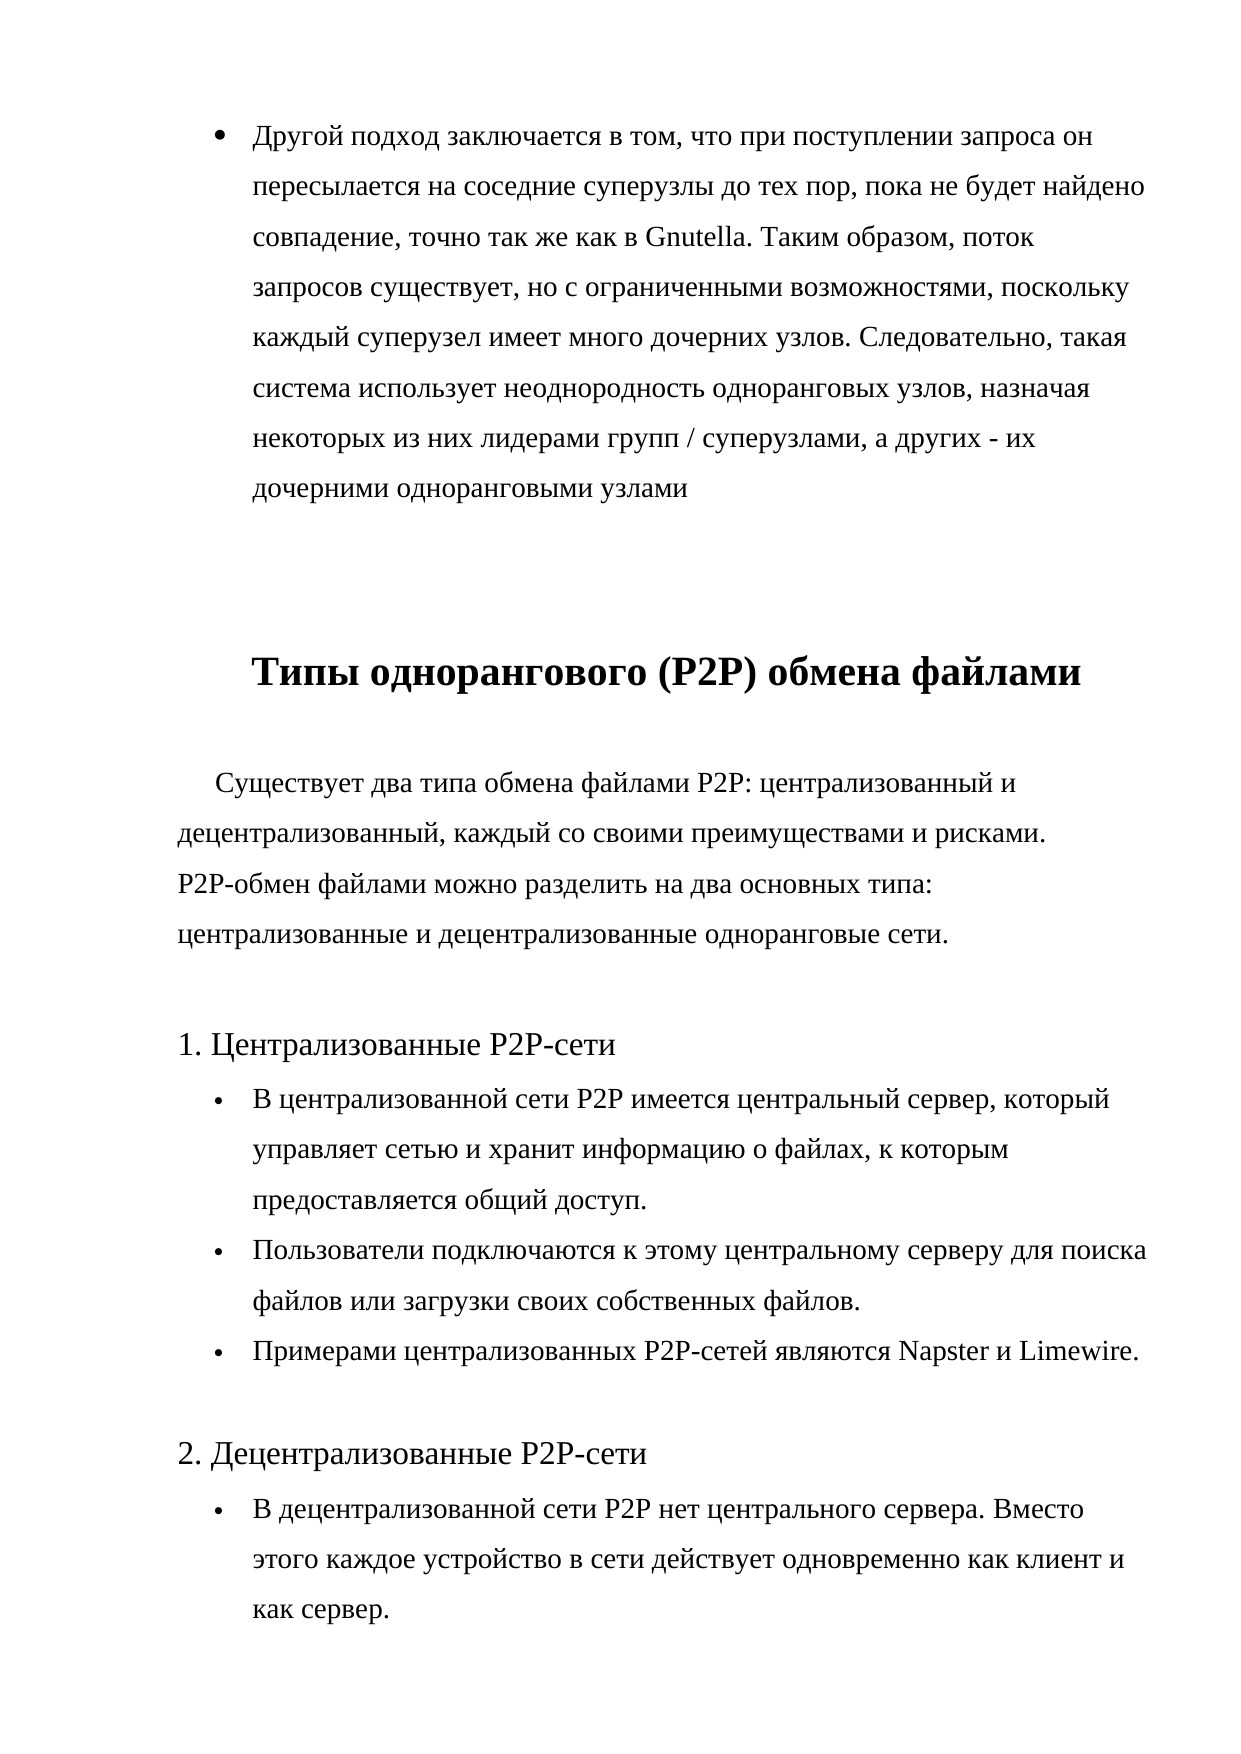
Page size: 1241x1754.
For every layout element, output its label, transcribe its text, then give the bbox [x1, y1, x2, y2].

list Другой подход заключается в том, что при поступлении запроса он пересылается на соседние суперузлы до тех пор, пока не будет найдено совпадение, точно так же как в Gnutella. Таким образом, поток запросов существует, но с ограниченными возможностями, поскольку каждый суперузел имеет много дочерних узлов. Следовательно, такая система использует неоднородность одноранговых узлов, назначая некоторых из них лидерами групп / суперузлами, а других - их дочерними одноранговыми узлами [215, 118, 1152, 504]
text 2. Децентрализованные P2P-сети [177, 1433, 1152, 1472]
list Пользователи подключаются к этому центральному серверу для поиска файлов или загрузки своих собственных файлов. [215, 1232, 1152, 1316]
list Примерами централизованных P2P-сетей являются Napster и Limewire. [215, 1333, 1152, 1366]
text P2P-обмен файлами можно разделить на два основных типа: централизованные и децентрализованные одноранговые сети. [177, 866, 1152, 949]
text 1. Централизованные P2P-сети [177, 1024, 1152, 1062]
text Существует два типа обмена файлами P2P: централизованный и децентрализованный, каждый со своими преимуществами и рисками. [177, 765, 1152, 849]
list В децентрализованной сети P2P нет центрального сервера. Вместо этого каждое устройство в сети действует одновременно как клиент и как сервер. [215, 1491, 1152, 1625]
subtitle Типы однорангового (P2P) обмена файлами [177, 646, 1152, 694]
list В централизованной сети P2P имеется центральный сервер, который управляет сетью и хранит информацию о файлах, к которым предоставляется общий доступ. [215, 1081, 1152, 1216]
